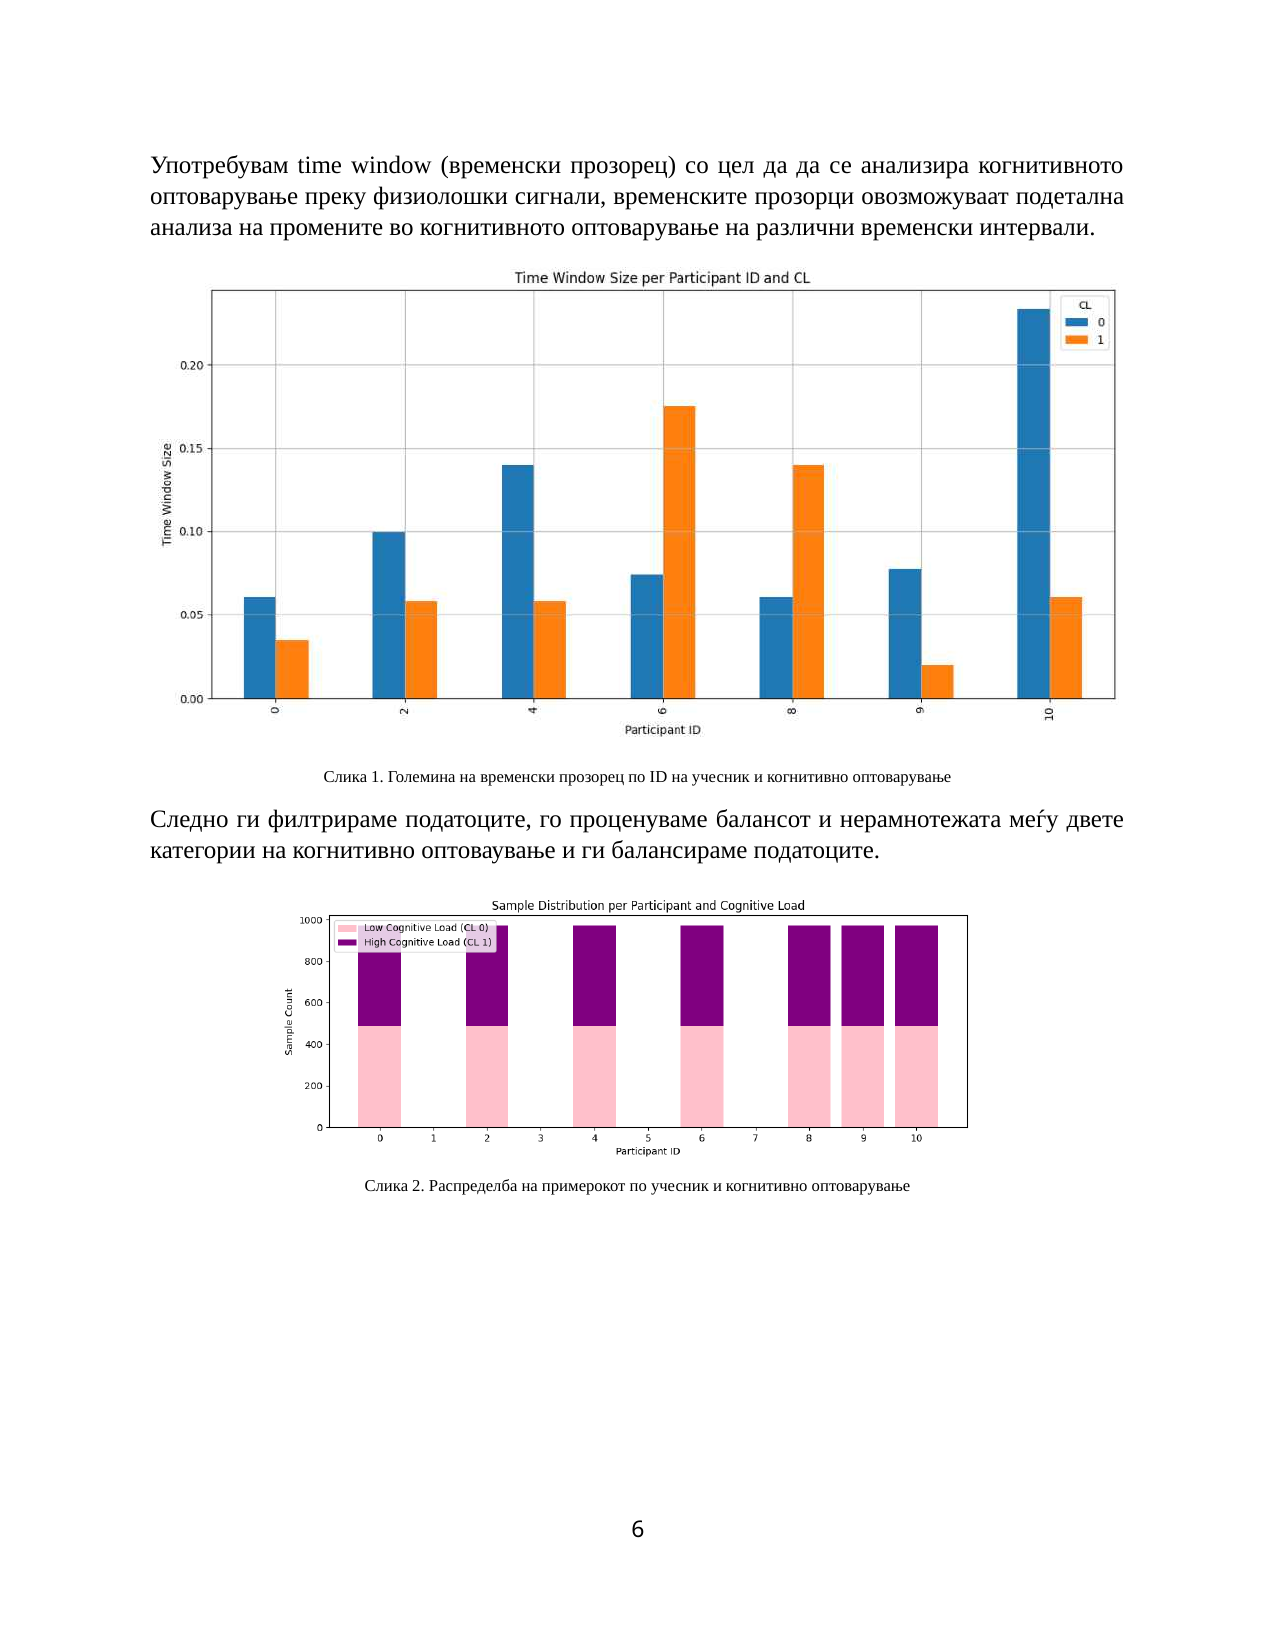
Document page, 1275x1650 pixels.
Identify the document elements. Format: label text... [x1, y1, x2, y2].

picture [150, 259, 1125, 748]
text Следно ги филтрираме податоците, го проценуваме балансот и нерамнотежата меѓу двете категории на когнитивно оптоваување и ги балансираме податоците. [150, 804, 1125, 863]
text Слика 2. Распределба на примерокот по учесник и когнитивно оптоварување [150, 1175, 1125, 1194]
text Слика 1. Големина на временски прозорец по ID на учесник и когнитивно оптоварување [150, 766, 1125, 786]
picture [226, 882, 1049, 1157]
text Употребувам time window (временски прозорец) со цел да да се анализира когнитивното оптоварување преку физиолошки сигнали, временските прозорци овозможуваат подетална анализа на промените во когнитивното оптоварување на различни временски интервали. [150, 150, 1125, 241]
